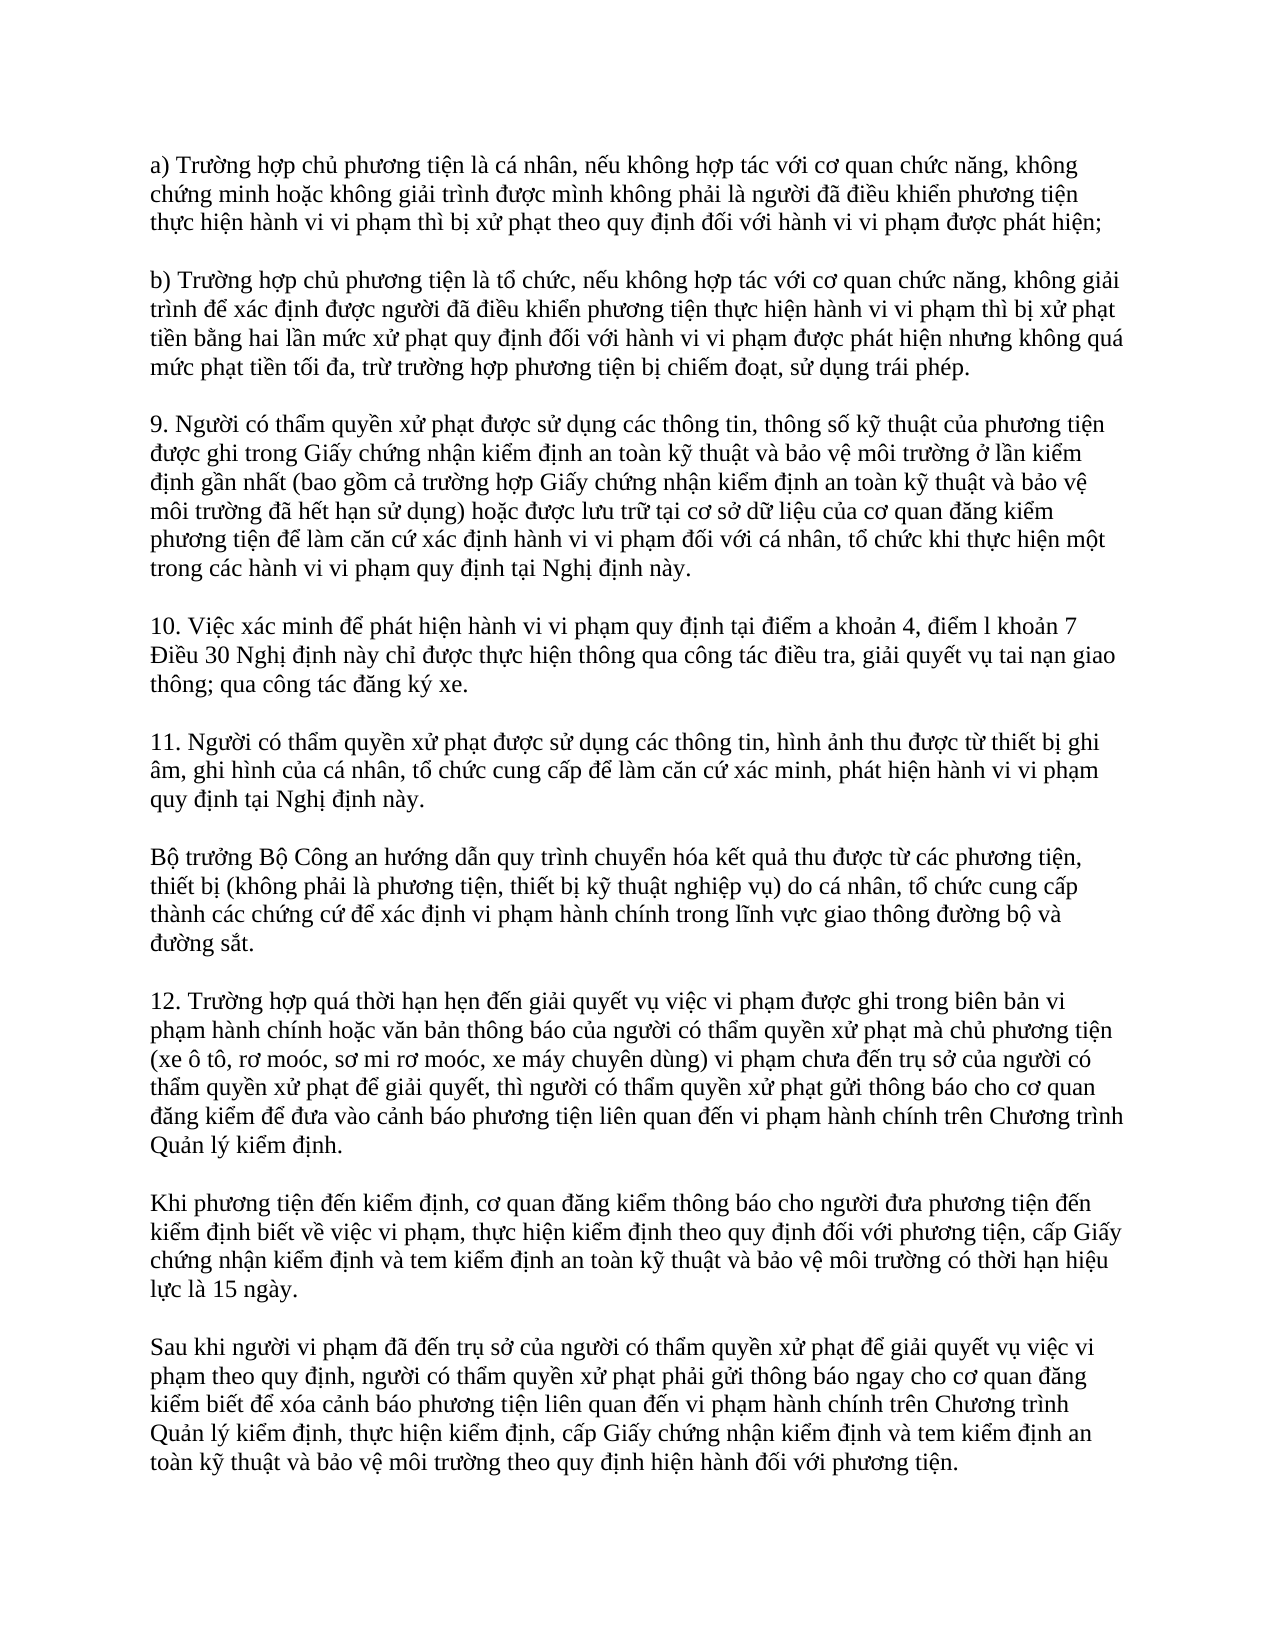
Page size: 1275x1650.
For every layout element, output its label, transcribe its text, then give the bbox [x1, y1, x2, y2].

text 10. Việc xác minh để phát hiện hành vi vi phạm quy định tại điểm a khoản 4, điểm l khoản 7 Điều 30 Nghị định này chỉ được thực hiện thông qua công tác điều tra, giải quyết vụ tai nạn giao thông; qua công tác đăng ký xe. [150, 611, 1125, 697]
text Khi phương tiện đến kiểm định, cơ quan đăng kiểm thông báo cho người đưa phương tiện đến kiểm định biết về việc vi phạm, thực hiện kiểm định theo quy định đối với phương tiện, cấp Giấy chứng nhận kiểm định và tem kiểm định an toàn kỹ thuật và bảo vệ môi trường có thời hạn hiệu lực là 15 ngày. [150, 1188, 1125, 1303]
text b) Trường hợp chủ phương tiện là tổ chức, nếu không hợp tác với cơ quan chức năng, không giải trình để xác định được người đã điều khiển phương tiện thực hiện hành vi vi phạm thì bị xử phạt tiền bằng hai lần mức xử phạt quy định đối với hành vi vi phạm được phát hiện nhưng không quá mức phạt tiền tối đa, trừ trường hợp phương tiện bị chiếm đoạt, sử dụng trái phép. [150, 265, 1125, 380]
text a) Trường hợp chủ phương tiện là cá nhân, nếu không hợp tác với cơ quan chức năng, không chứng minh hoặc không giải trình được mình không phải là người đã điều khiển phương tiện thực hiện hành vi vi phạm thì bị xử phạt theo quy định đối với hành vi vi phạm được phát hiện; [150, 150, 1125, 236]
text Sau khi người vi phạm đã đến trụ sở của người có thẩm quyền xử phạt để giải quyết vụ việc vi phạm theo quy định, người có thẩm quyền xử phạt phải gửi thông báo ngay cho cơ quan đăng kiểm biết để xóa cảnh báo phương tiện liên quan đến vi phạm hành chính trên Chương trình Quản lý kiểm định, thực hiện kiểm định, cấp Giấy chứng nhận kiểm định và tem kiểm định an toàn kỹ thuật và bảo vệ môi trường theo quy định hiện hành đối với phương tiện. [150, 1332, 1125, 1476]
text 12. Trường hợp quá thời hạn hẹn đến giải quyết vụ việc vi phạm được ghi trong biên bản vi phạm hành chính hoặc văn bản thông báo của người có thẩm quyền xử phạt mà chủ phương tiện (xe ô tô, rơ moóc, sơ mi rơ moóc, xe máy chuyên dùng) vi phạm chưa đến trụ sở của người có thẩm quyền xử phạt để giải quyết, thì người có thẩm quyền xử phạt gửi thông báo cho cơ quan đăng kiểm để đưa vào cảnh báo phương tiện liên quan đến vi phạm hành chính trên Chương trình Quản lý kiểm định. [150, 986, 1125, 1159]
text 9. Người có thẩm quyền xử phạt được sử dụng các thông tin, thông số kỹ thuật của phương tiện được ghi trong Giấy chứng nhận kiểm định an toàn kỹ thuật và bảo vệ môi trường ở lần kiểm định gần nhất (bao gồm cả trường hợp Giấy chứng nhận kiểm định an toàn kỹ thuật và bảo vệ môi trường đã hết hạn sử dụng) hoặc được lưu trữ tại cơ sở dữ liệu của cơ quan đăng kiểm phương tiện để làm căn cứ xác định hành vi vi phạm đối với cá nhân, tổ chức khi thực hiện một trong các hành vi vi phạm quy định tại Nghị định này. [150, 409, 1125, 582]
text 11. Người có thẩm quyền xử phạt được sử dụng các thông tin, hình ảnh thu được từ thiết bị ghi âm, ghi hình của cá nhân, tổ chức cung cấp để làm căn cứ xác minh, phát hiện hành vi vi phạm quy định tại Nghị định này. [150, 727, 1125, 813]
text Bộ trưởng Bộ Công an hướng dẫn quy trình chuyển hóa kết quả thu được từ các phương tiện, thiết bị (không phải là phương tiện, thiết bị kỹ thuật nghiệp vụ) do cá nhân, tổ chức cung cấp thành các chứng cứ để xác định vi phạm hành chính trong lĩnh vực giao thông đường bộ và đường sắt. [150, 842, 1125, 957]
